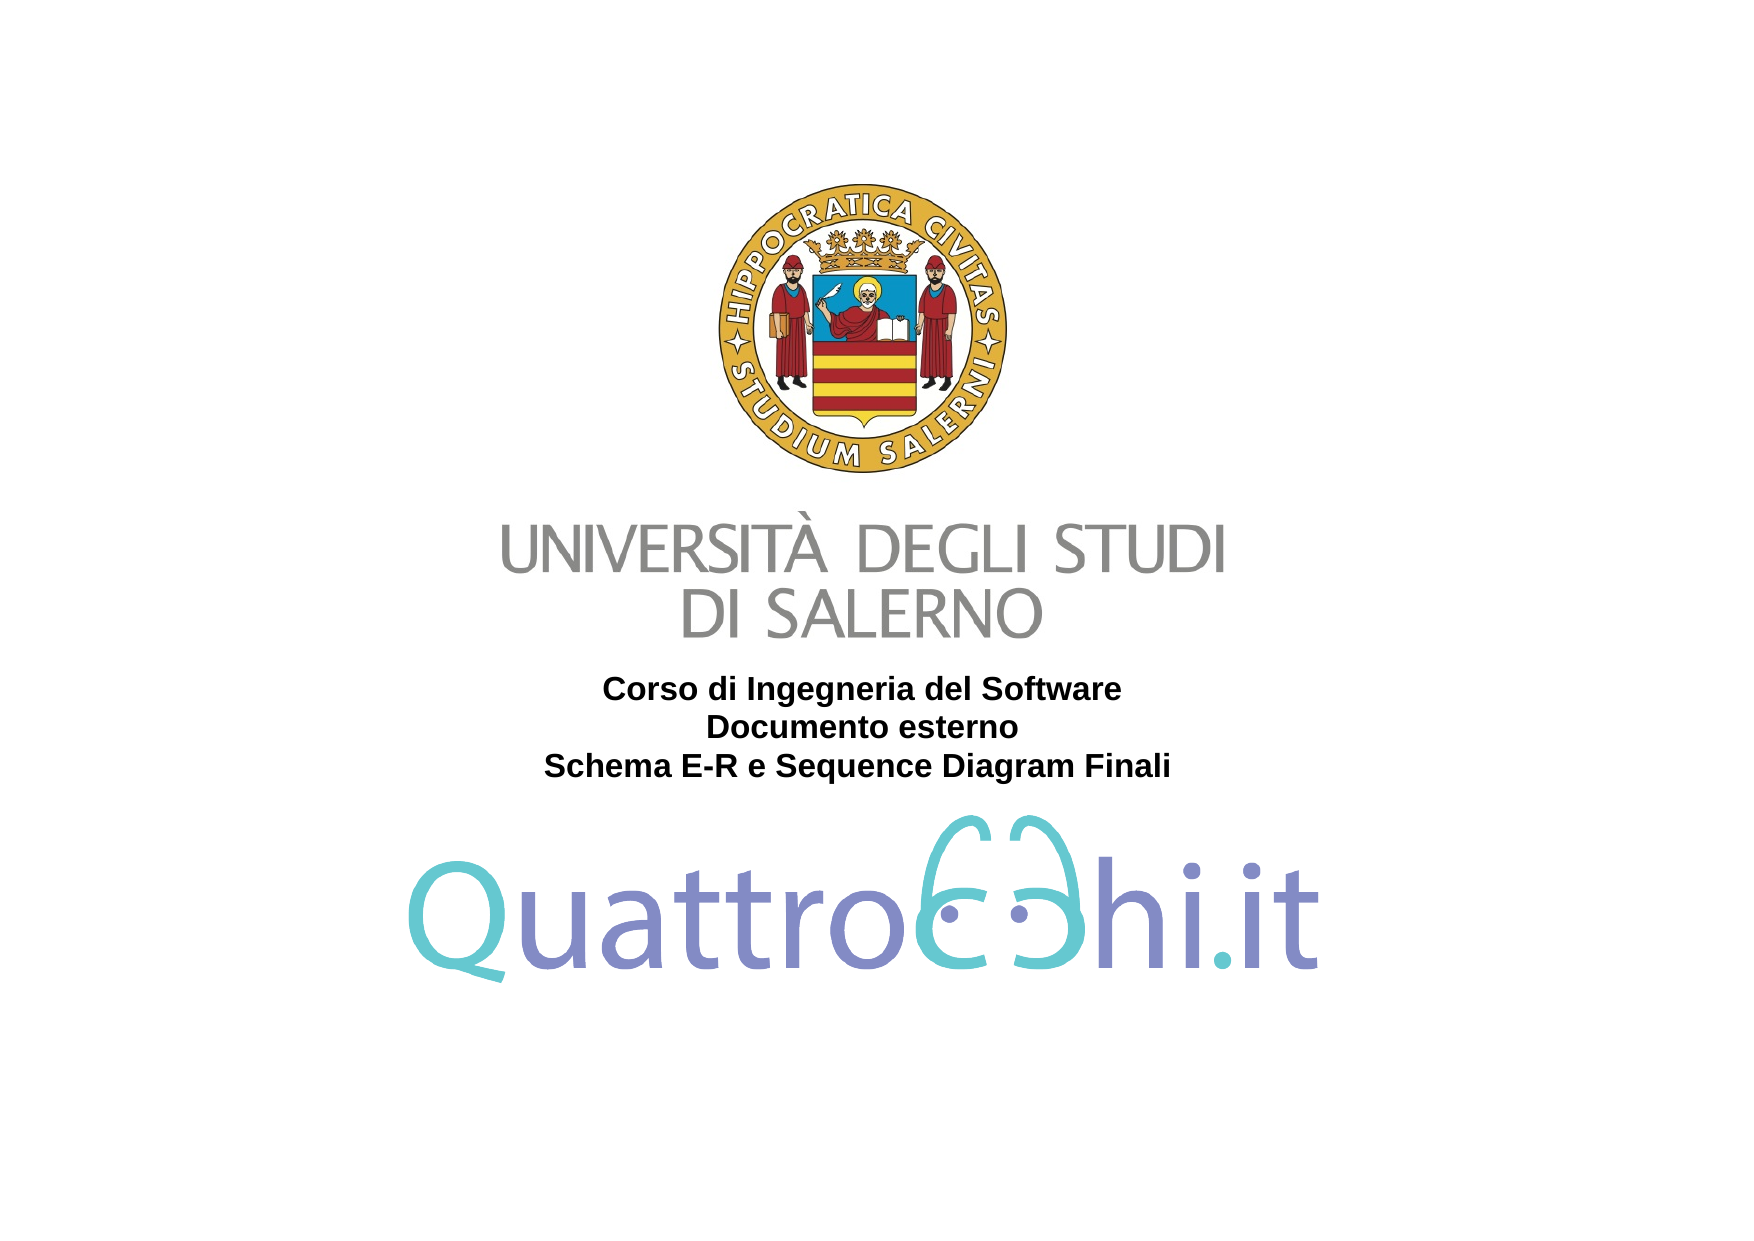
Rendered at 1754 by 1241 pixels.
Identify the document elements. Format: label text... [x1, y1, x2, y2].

picture [402, 814, 1322, 1009]
text Corso di Ingegneria del Software Documento esterno [118, 669, 1606, 746]
text Schema E-R e Sequence Diagram Finali [118, 746, 1606, 814]
picture [501, 184, 1224, 639]
